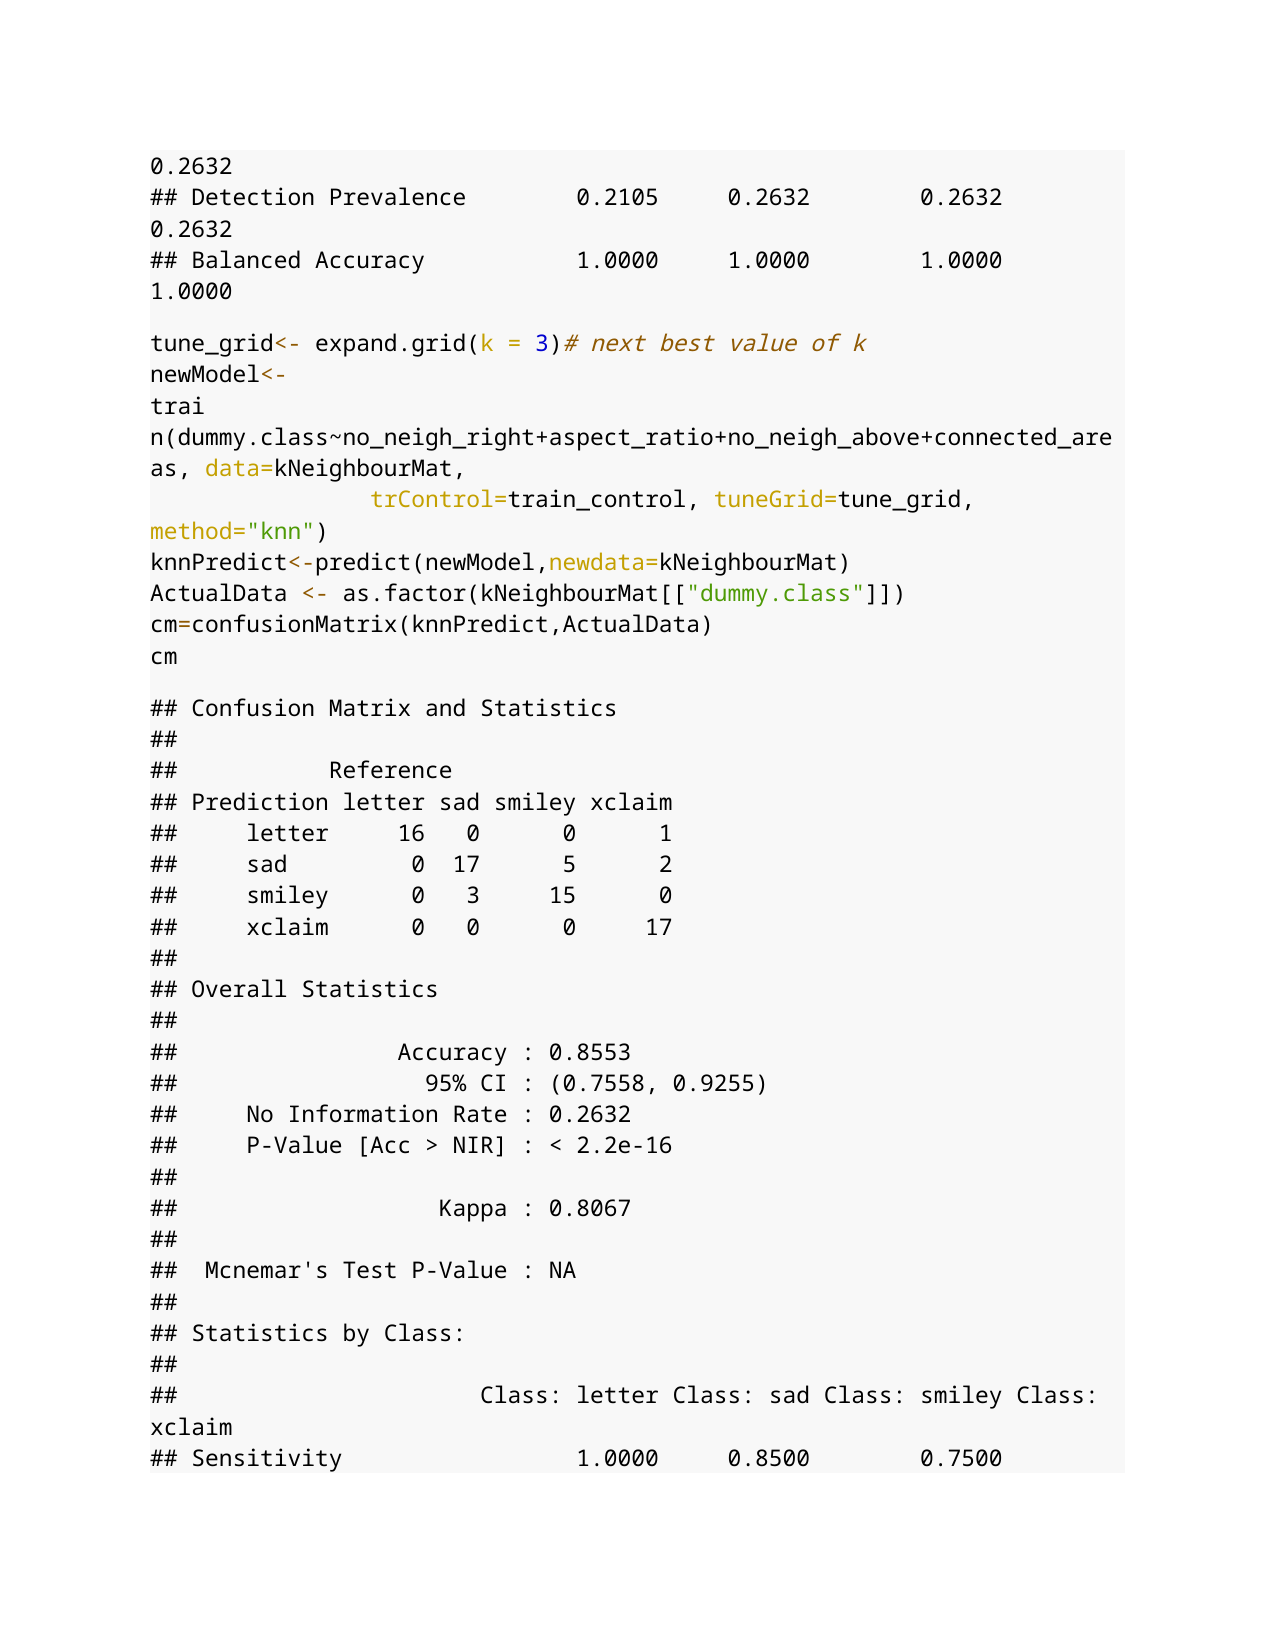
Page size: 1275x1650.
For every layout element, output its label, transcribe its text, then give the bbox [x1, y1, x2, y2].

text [150, 692, 1125, 1473]
text tune_grid<- expand.grid(k = 3)# next best value of k newModel<-train(dummy.class~no_neigh_right+aspect_ratio+no_neigh_above+connected_areas, data=kNeighbourMat, trControl=train_control, tuneGrid=tune_grid, method="knn") knnPredict<-predict(newModel,newdata=kNeighbourMat) ActualData <- as.factor(kNeighbourMat[["dummy.class"]]) cm=confusionMatrix(knnPredict,ActualData) cm [150, 327, 1125, 671]
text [150, 150, 1125, 306]
